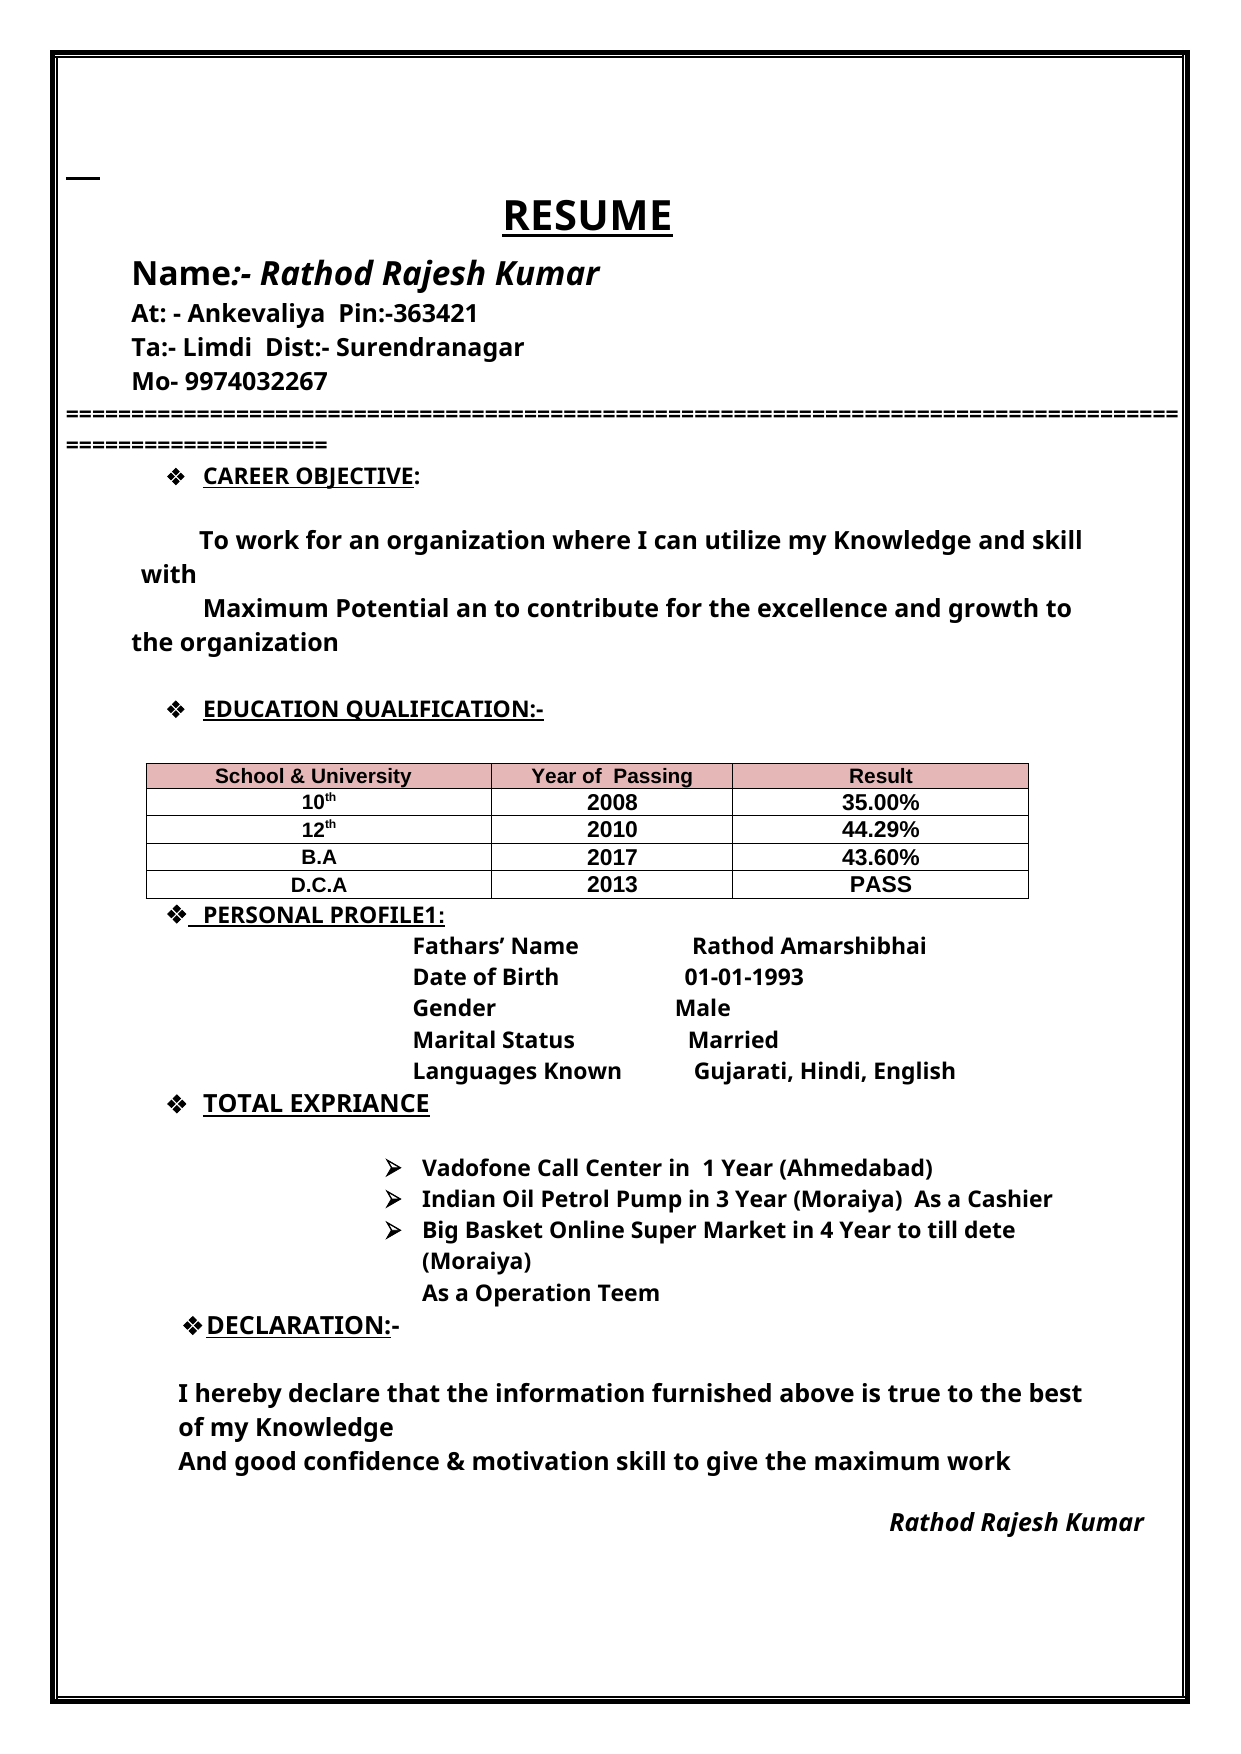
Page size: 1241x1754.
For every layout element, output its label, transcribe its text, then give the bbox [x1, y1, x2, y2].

list PERSONAL PROFILE1: [165, 852, 1109, 930]
text Gender Male [412, 992, 1109, 1024]
text At: - Ankevaliya Pin:-363421 [131, 296, 1109, 329]
text Rathod Rajesh Kumar [66, 1504, 1109, 1538]
table_cell PASS [733, 871, 1028, 898]
text Maximum Potential an to contribute for the excellence and growth to the organization [131, 591, 1109, 659]
table_cell 2008 [492, 789, 732, 815]
table_header Result [733, 764, 1028, 788]
text And good confidence & motivation skill to give the maximum work [178, 1444, 1109, 1478]
text Fathars’ Name Rathod Amarshibhai [412, 930, 1109, 961]
list TOTAL EXPRIANCE [165, 1086, 1109, 1120]
table_cell 2010 [492, 816, 732, 843]
list Vadofone Call Center in 1 Year (Ahmedabad) [384, 1151, 1109, 1183]
text Marital Status Married [412, 1024, 1109, 1055]
table_cell B.A [147, 844, 491, 870]
table_cell 2017 [492, 844, 732, 870]
list Big Basket Online Super Market in 4 Year to till dete (Moraiya) [384, 1214, 1109, 1276]
table_cell D.C.A [147, 871, 491, 898]
table_cell 10th [147, 789, 491, 815]
text Ta:- Limdi Dist:- Surendranagar [131, 329, 1109, 364]
subtitle RESUME [66, 186, 1109, 243]
text Languages Known Gujarati, Hindi, English [412, 1055, 1109, 1086]
text Date of Birth 01-01-1993 [412, 961, 1109, 992]
list Indian Oil Petrol Pump in 3 Year (Moraiya) As a Cashier [384, 1183, 1109, 1214]
text I hereby declare that the information furnished above is true to the best of my Knowledge [178, 1376, 1109, 1444]
table_cell 35.00% [733, 789, 1028, 815]
table_header School & University [147, 764, 491, 788]
table_cell 44.29% [733, 816, 1028, 843]
table_cell 12th [147, 816, 491, 843]
text As a Operation Teem [422, 1276, 1109, 1308]
table_cell 2013 [492, 871, 732, 898]
list CAREER OBJECTIVE: [165, 460, 1109, 491]
list EDUCATION QUALIFICATION:- [165, 693, 1109, 724]
text Name:- Rathod Rajesh Kumar [131, 250, 1109, 296]
text Mo- 9974032267 [131, 364, 1109, 398]
text ========================================================================================================= [66, 398, 1181, 460]
table_cell 43.60% [733, 844, 1028, 870]
list DECLARATION:- [181, 1308, 1109, 1342]
table_header Year of Passing [492, 764, 732, 788]
text To work for an organization where I can utilize my Knowledge and skill with [141, 523, 1109, 591]
